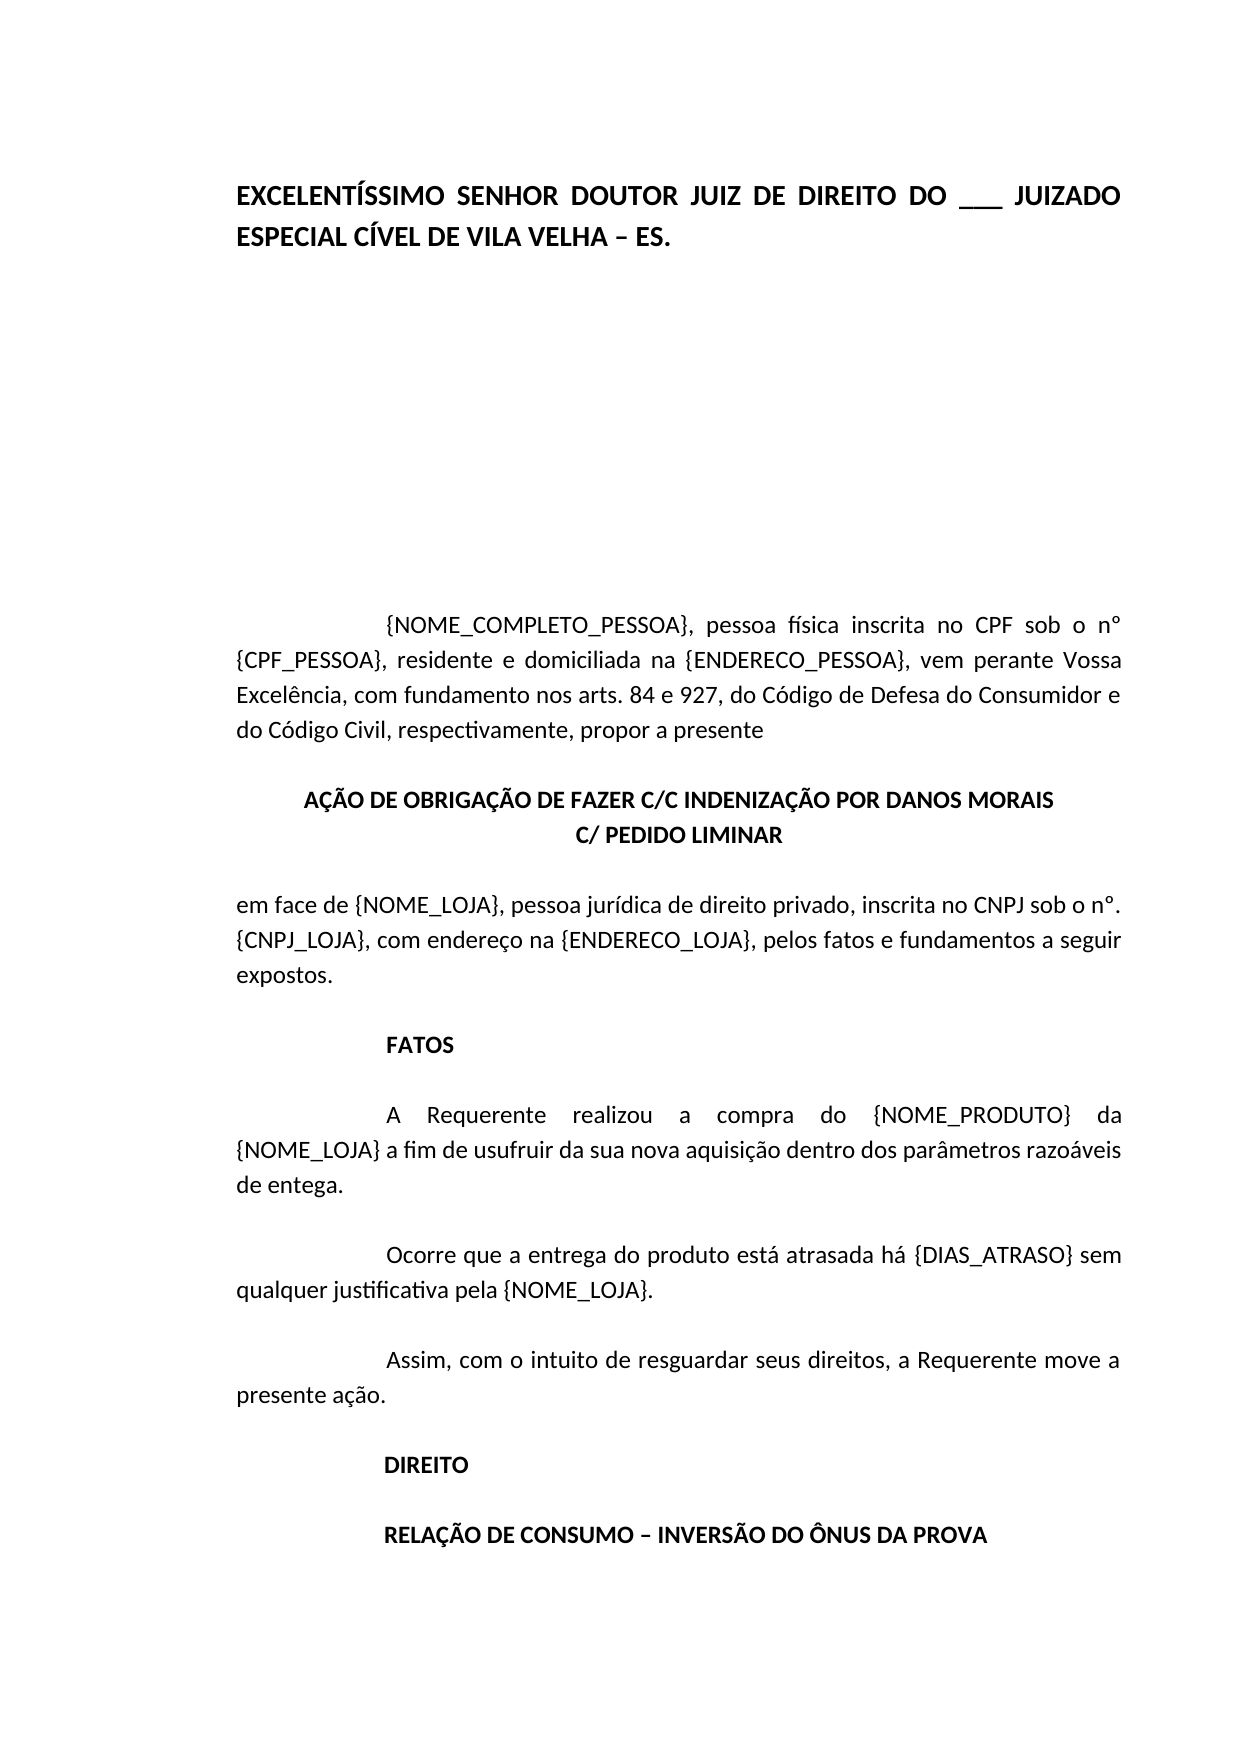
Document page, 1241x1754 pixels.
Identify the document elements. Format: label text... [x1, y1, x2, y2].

text RELAÇÃO DE CONSUMO – INVERSÃO DO ÔNUS DA PROVA [384, 1519, 1122, 1549]
text AÇÃO DE OBRIGAÇÃO DE FAZER C/C INDENIZAÇÃO POR DANOS MORAIS [236, 784, 1122, 814]
text em face de {NOME_LOJA}, pessoa jurídica de direito privado, inscrita no CNPJ sob o nº. {CNPJ_LOJA}, com endereço na {ENDERECO_LOJA}, pelos fatos e fundamentos a seguir expostos. [236, 889, 1122, 989]
text Assim, com o intuito de resguardar seus direitos, a Requerente move a presente ação. [236, 1344, 1122, 1409]
text C/ PEDIDO LIMINAR [236, 819, 1122, 849]
text Ocorre que a entrega do produto está atrasada há {DIAS_ATRASO} sem qualquer justificativa pela {NOME_LOJA}. [236, 1239, 1122, 1304]
text DIREITO [236, 1449, 1122, 1479]
text FATOS [386, 1029, 1122, 1059]
text {NOME_COMPLETO_PESSOA}, pessoa física inscrita no CPF sob o nº {CPF_PESSOA}, residente e domiciliada na {ENDERECO_PESSOA}, vem perante Vossa Excelência, com fundamento nos arts. 84 e 927, do Código de Defesa do Consumidor e do Código Civil, respectivamente, propor a presente [236, 609, 1122, 744]
text EXCELENTÍSSIMO SENHOR DOUTOR JUIZ DE DIREITO DO ___ JUIZADO ESPECIAL CÍVEL DE VILA VELHA – ES. [236, 177, 1122, 254]
text A Requerente realizou a compra do {NOME_PRODUTO} da {NOME_LOJA} a fim de usufruir da sua nova aquisição dentro dos parâmetros razoáveis de entega. [236, 1099, 1122, 1199]
